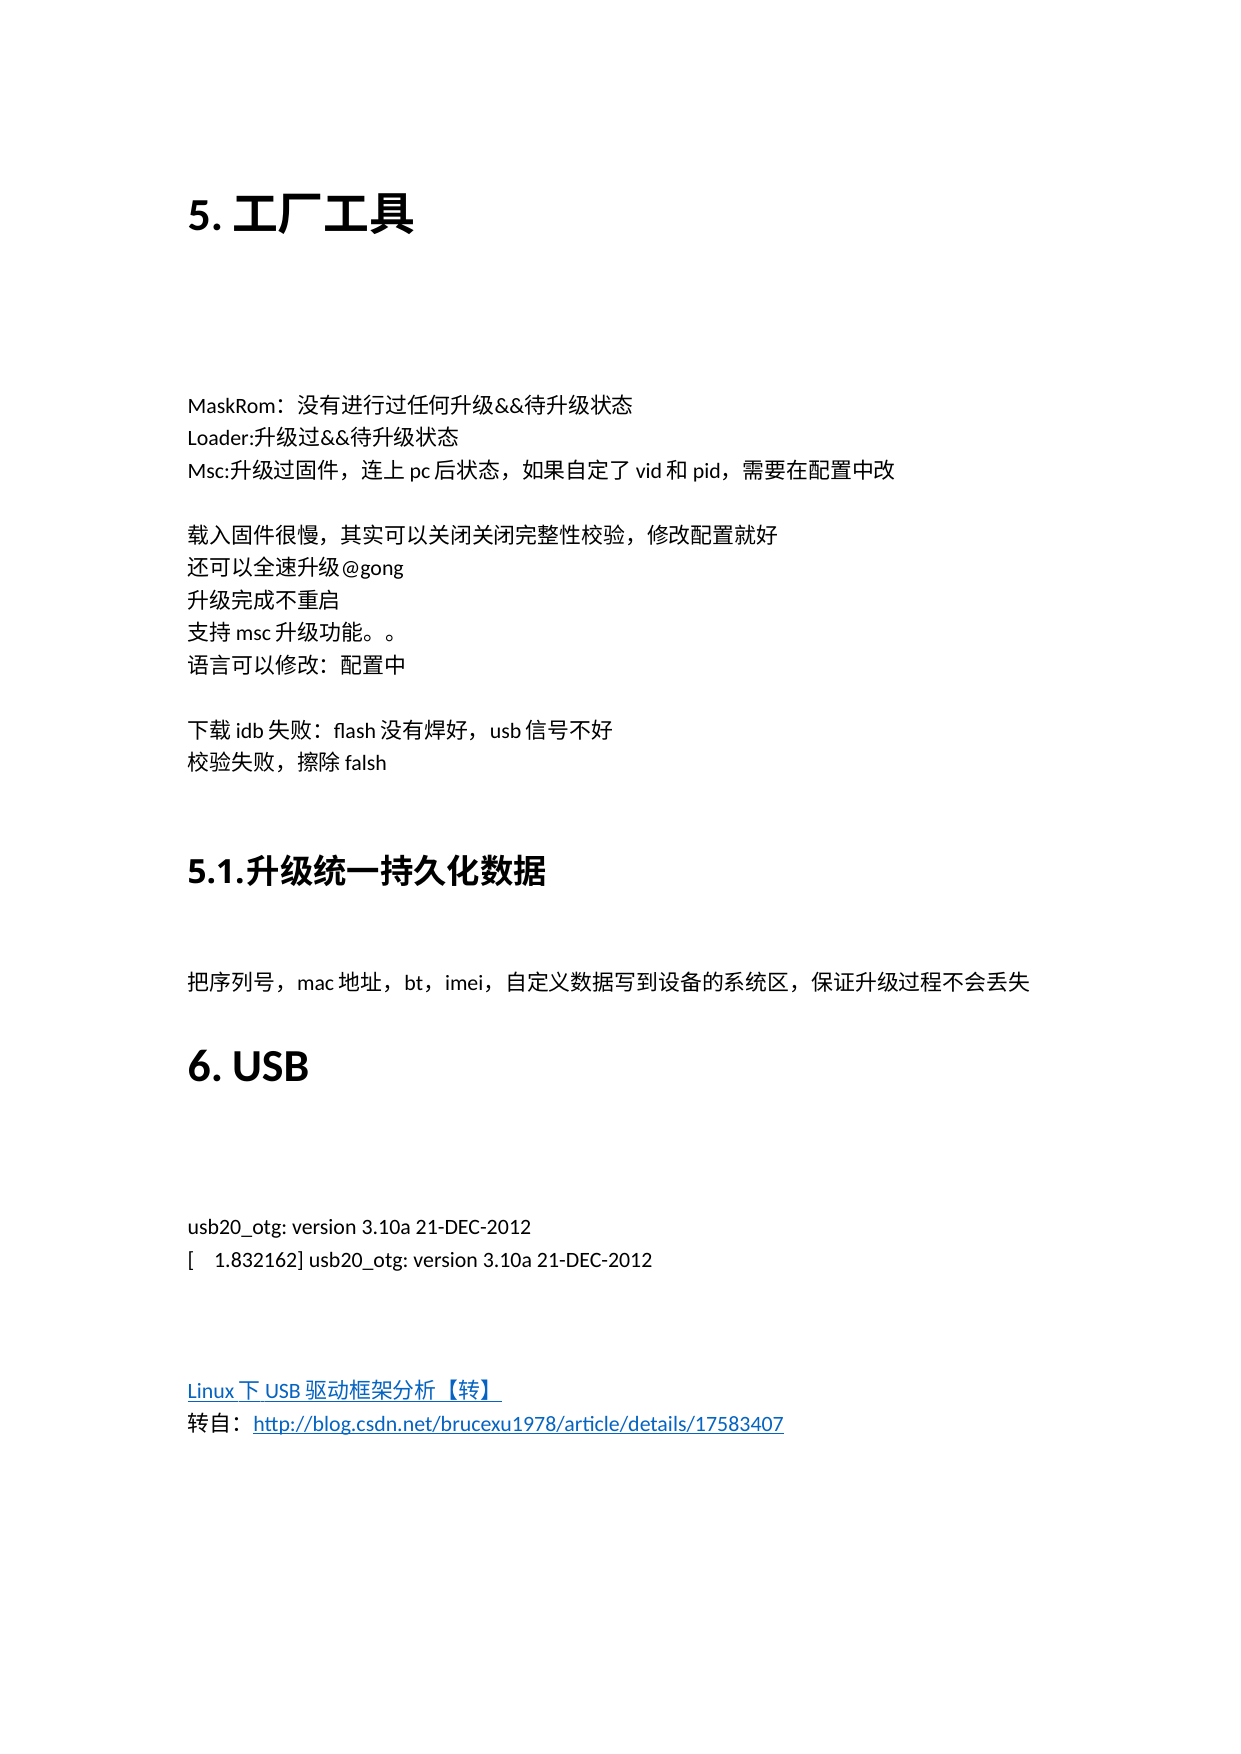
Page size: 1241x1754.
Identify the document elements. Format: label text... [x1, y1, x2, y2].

text 还可以全速升级@gong [187, 550, 1053, 582]
text 下载idb失败：flash没有焊好，usb信号不好 [187, 712, 1053, 745]
subtitle 工厂工具 [187, 162, 1053, 259]
text Msc:升级过固件，连上pc后状态，如果自定了vid和pid，需要在配置中改 [187, 452, 1053, 485]
text 载入固件很慢，其实可以关闭关闭完整性校验，修改配置就好 [187, 517, 1053, 550]
subtitle 升级统一持久化数据 [187, 837, 1053, 902]
text 把序列号，mac地址，bt，imei，自定义数据写到设备的系统区，保证升级过程不会丢失 [187, 964, 1053, 997]
text 升级完成不重启 [187, 582, 1053, 615]
subtitle USB [187, 1032, 1053, 1097]
text Linux下USB驱动框架分析【转】 [187, 1373, 1053, 1406]
text 支持msc升级功能。。 [187, 615, 1053, 647]
text MaskRom：没有进行过任何升级&&待升级状态 [187, 387, 1053, 420]
text usb20_otg: version 3.10a 21-DEC-2012 [187, 1211, 1053, 1243]
text [ 1.832162] usb20_otg: version 3.10a 21-DEC-2012 [187, 1243, 1053, 1276]
text 语言可以修改：配置中 [187, 647, 1053, 680]
text Loader:升级过&&待升级状态 [187, 420, 1053, 452]
text 校验失败，擦除falsh [187, 745, 1053, 777]
text 转自：http://blog.csdn.net/brucexu1978/article/details/17583407 [187, 1406, 1053, 1438]
